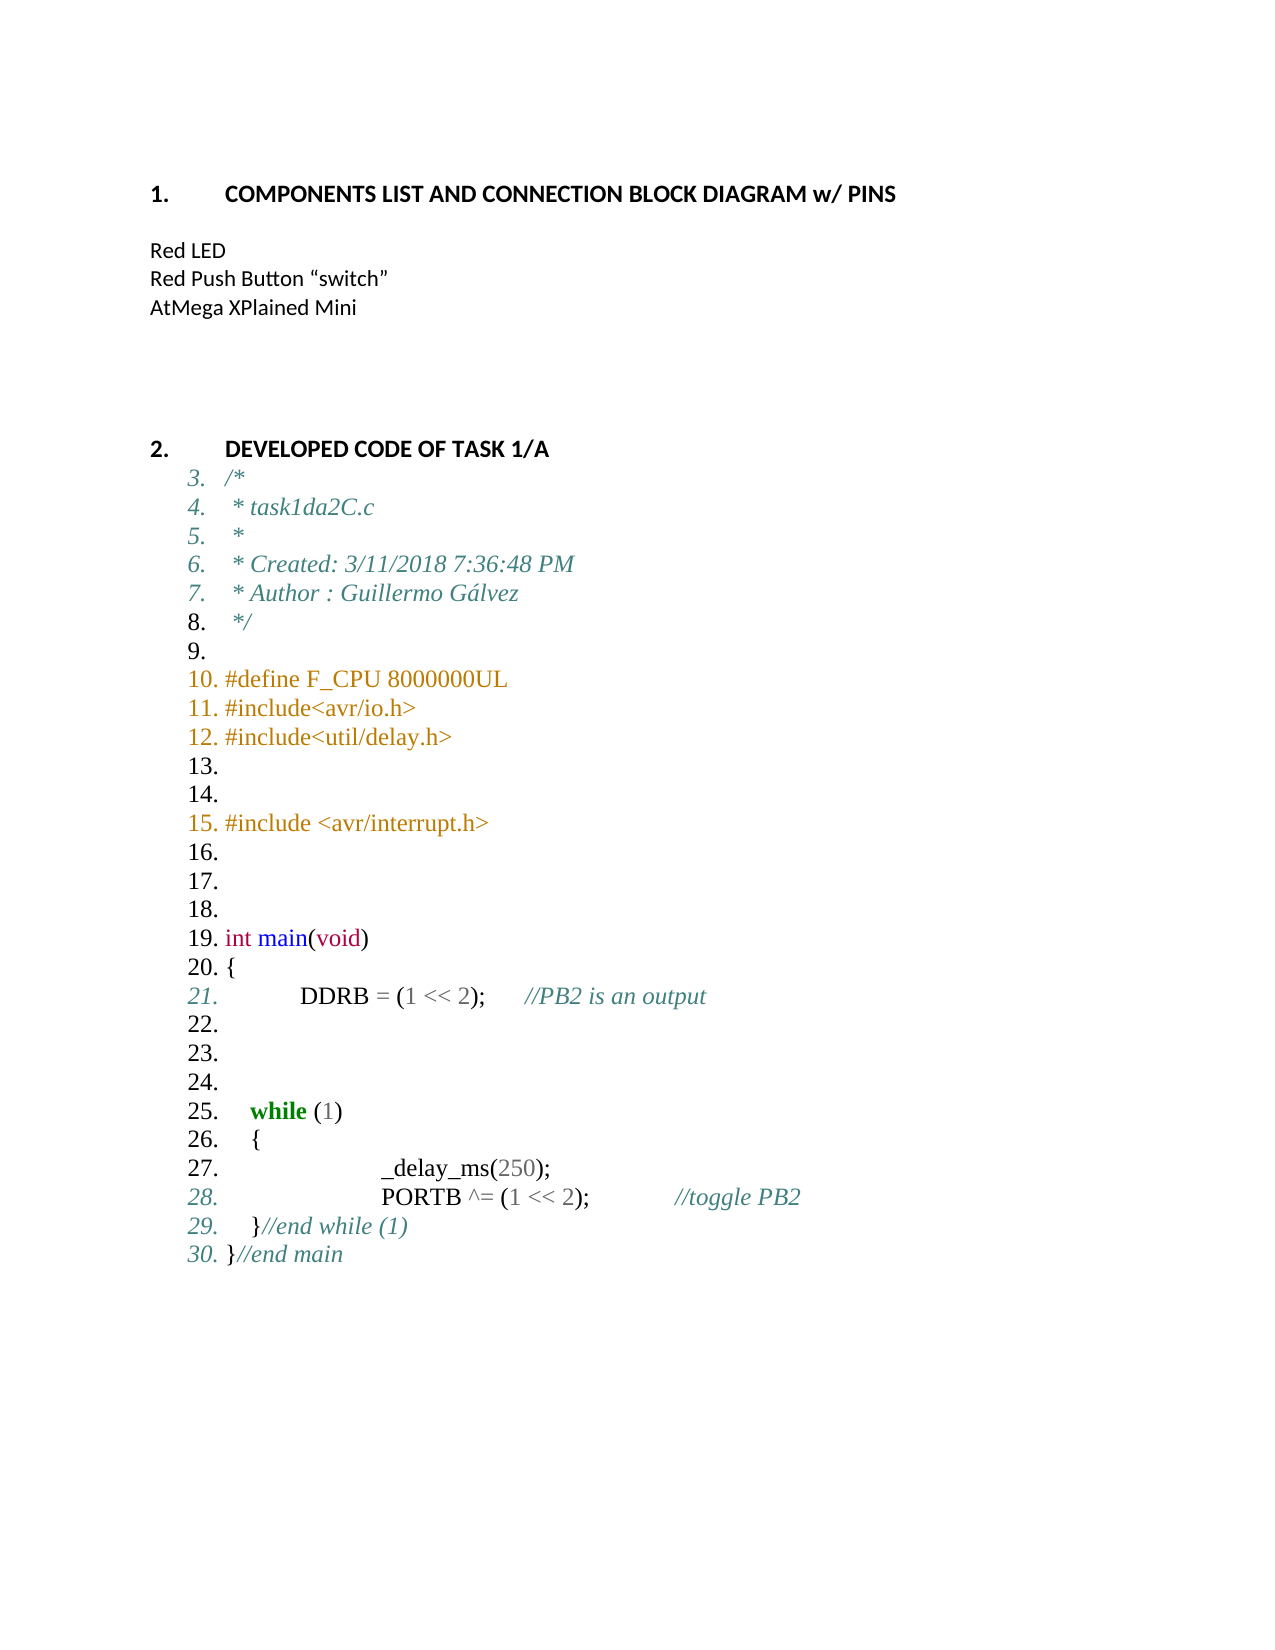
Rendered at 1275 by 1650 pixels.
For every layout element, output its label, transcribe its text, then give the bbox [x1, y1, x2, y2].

list #include<avr/io.h> [187, 693, 1125, 722]
list COMPONENTS LIST AND CONNECTION BLOCK DIAGRAM w/ PINS [150, 178, 1125, 208]
list }//end main [187, 1239, 1125, 1268]
list DDRB = (1 << 2); //PB2 is an output [187, 981, 1125, 1009]
list * task1da2C.c [187, 492, 1125, 521]
list #define F_CPU 8000000UL [187, 664, 1125, 693]
list */ [187, 607, 1125, 636]
list * Created: 3/11/2018 7:36:48 PM [187, 549, 1125, 578]
text AtMega XPlained Mini [150, 293, 1125, 321]
list _delay_ms(250); [187, 1153, 1125, 1182]
list * Author : Guillermo Gálvez [187, 578, 1125, 607]
list { [187, 1124, 1125, 1153]
list }//end while (1) [187, 1211, 1125, 1239]
list #include<util/delay.h> [187, 722, 1125, 751]
list DEVELOPED CODE OF TASK 1/A [150, 433, 1125, 463]
list #include <avr/interrupt.h> [187, 808, 1125, 837]
text Red Push Button “switch” [150, 264, 1125, 293]
list /* [187, 463, 1125, 492]
list PORTB ^= (1 << 2); //toggle PB2 [187, 1182, 1125, 1211]
list { [187, 952, 1125, 981]
list int main(void) [187, 923, 1125, 952]
list * [187, 521, 1125, 549]
list while (1) [187, 1096, 1125, 1124]
text Red LED [150, 237, 1125, 264]
